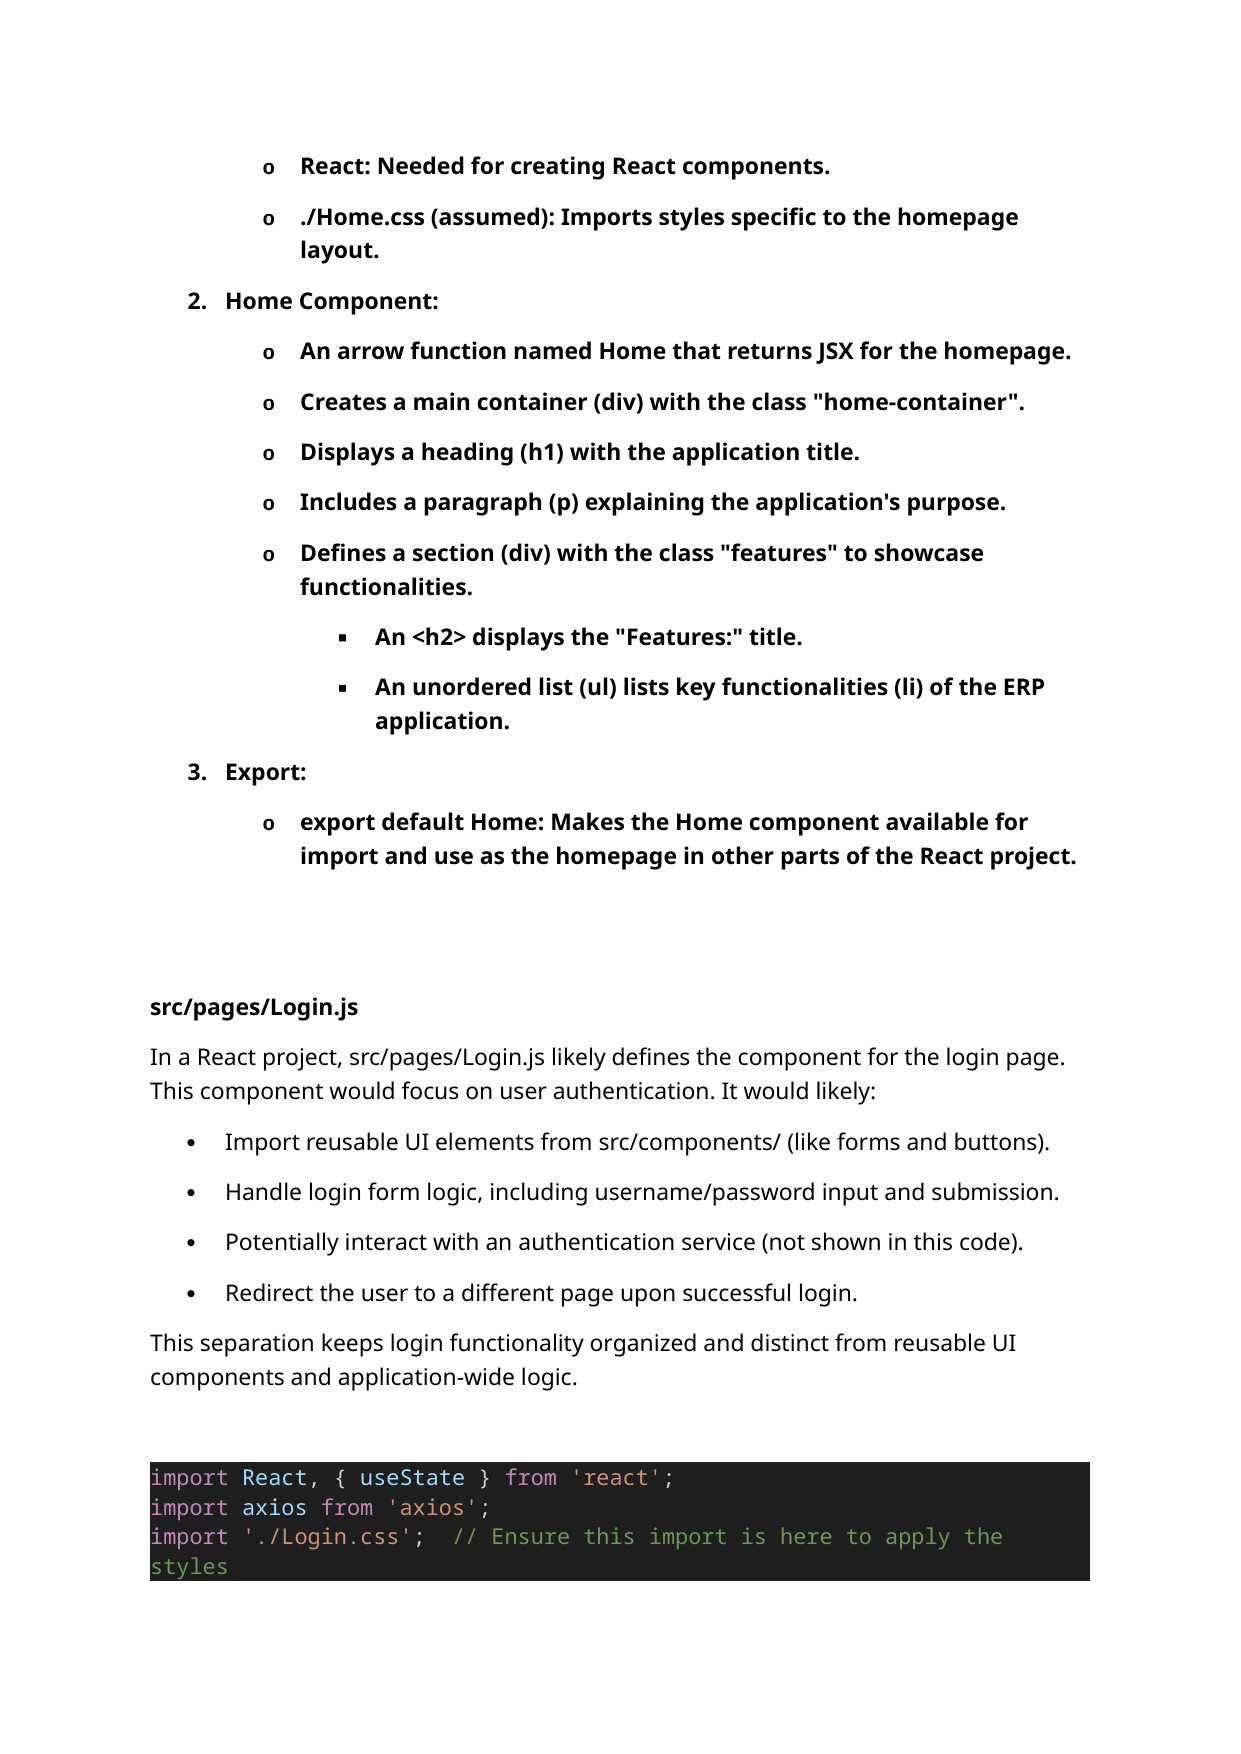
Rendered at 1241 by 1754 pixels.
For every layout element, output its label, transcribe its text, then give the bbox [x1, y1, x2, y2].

list An <h2> displays the "Features:" title. [337, 621, 1090, 652]
text In a React project, src/pages/Login.js likely defines the component for the login page. This component would focus on user authentication. It would likely: [150, 1041, 1090, 1106]
list React: Needed for creating React components. [262, 150, 1090, 181]
text import './Login.css'; // Ensure this import is here to apply the styles [150, 1521, 1090, 1581]
list Displays a heading (h1) with the application title. [262, 436, 1090, 467]
text src/pages/Login.js [150, 991, 1090, 1022]
list Defines a section (div) with the class "features" to showcase functionalities. [262, 537, 1090, 602]
list ./Home.css (assumed): Imports styles specific to the homepage layout. [262, 200, 1090, 265]
text import axios from 'axios'; [150, 1491, 1090, 1521]
list Import reusable UI elements from src/components/ (like forms and buttons). [187, 1125, 1090, 1157]
list Potentially interact with an authentication service (not shown in this code). [187, 1226, 1090, 1257]
text This separation keeps login functionality organized and distinct from reusable UI components and application-wide logic. [150, 1327, 1090, 1392]
list Creates a main container (div) with the class "home-container". [262, 385, 1090, 417]
list Redirect the user to a different page upon successful login. [187, 1277, 1090, 1308]
list Export: [187, 755, 1090, 787]
list Handle login form logic, including username/password input and submission. [187, 1176, 1090, 1207]
list An arrow function named Home that returns JSX for the homepage. [262, 335, 1090, 366]
list Includes a paragraph (p) explaining the application's purpose. [262, 486, 1090, 517]
list export default Home: Makes the Home component available for import and use as the homepage in other parts of the React project. [262, 806, 1090, 871]
list An unordered list (ul) lists key functionalities (li) of the ERP application. [337, 671, 1090, 736]
list Home Component: [187, 284, 1090, 316]
text import React, { useState } from 'react'; [150, 1462, 1090, 1491]
